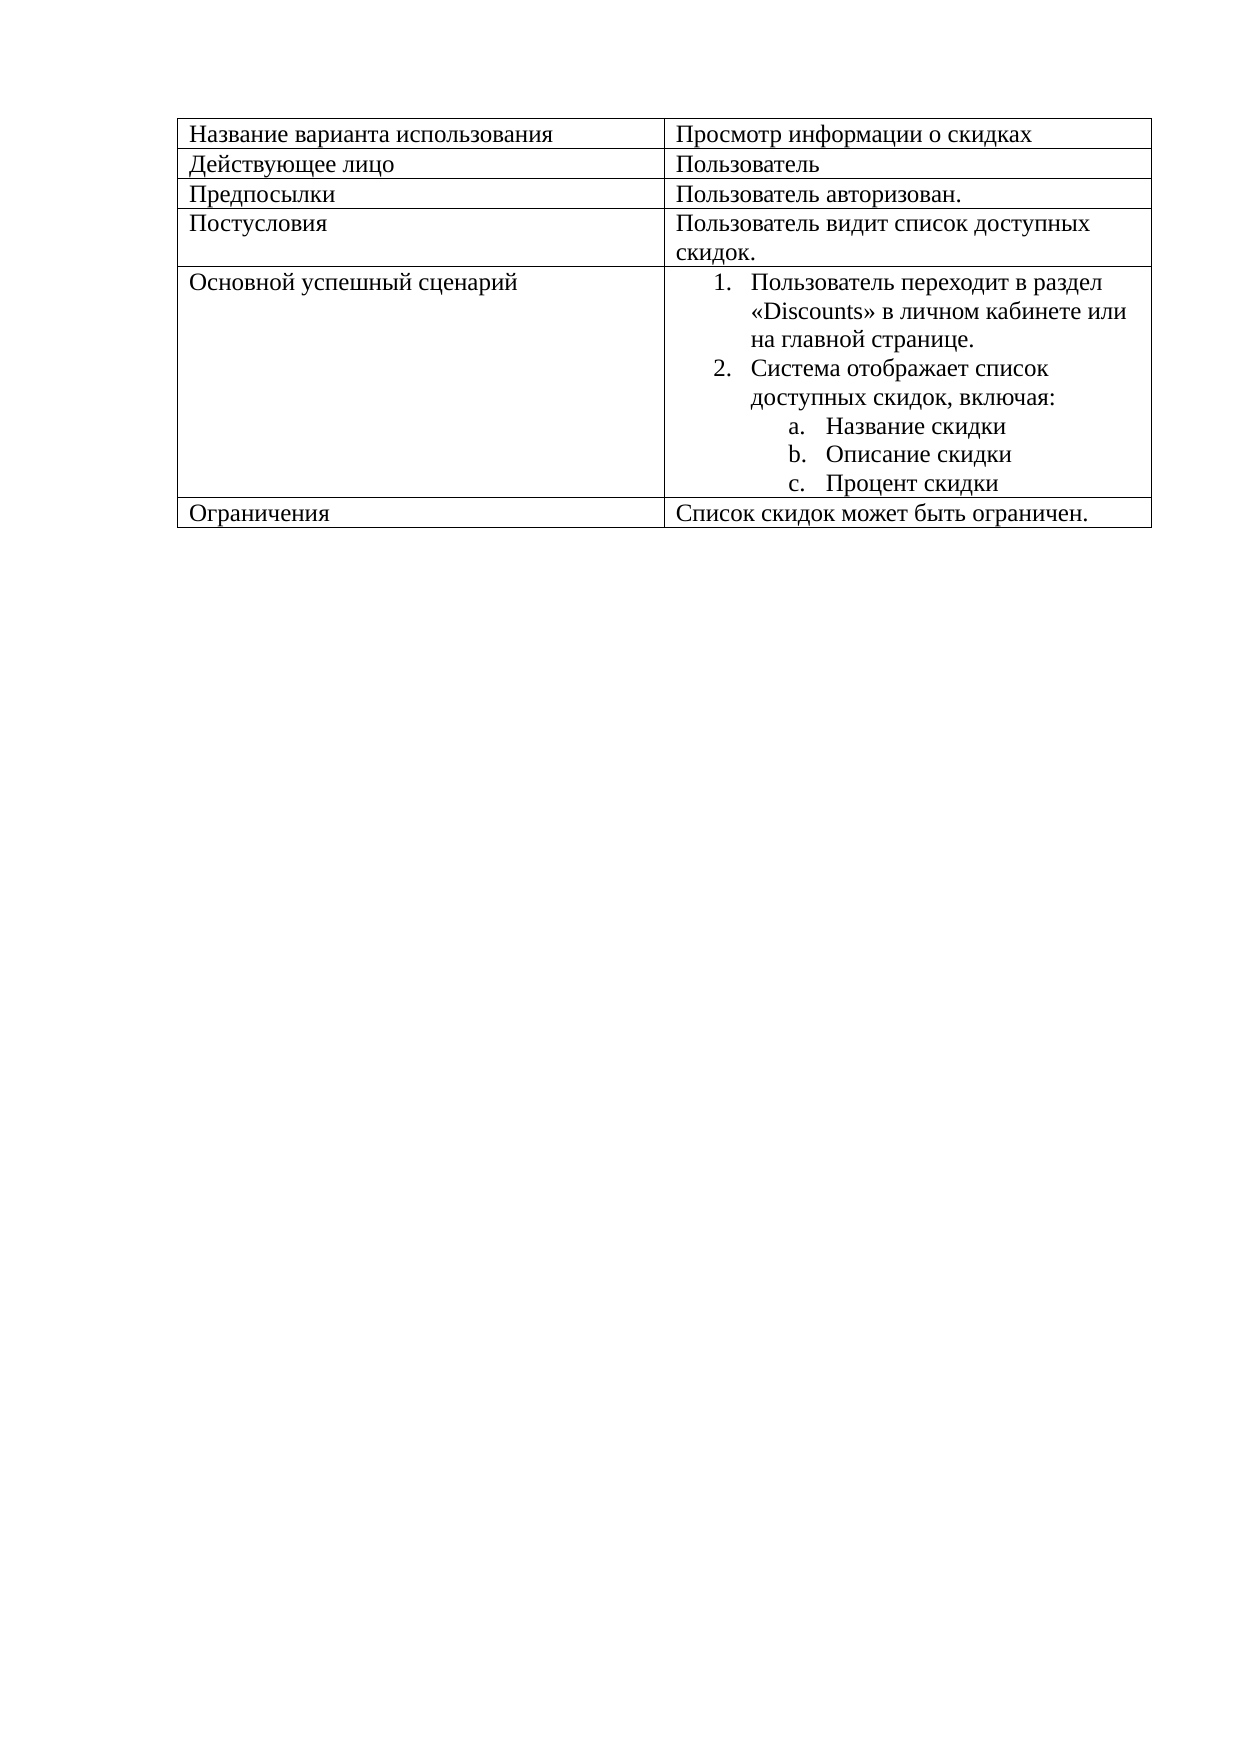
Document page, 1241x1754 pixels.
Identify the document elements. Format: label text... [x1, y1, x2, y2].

table_header Просмотр информации о скидках [665, 119, 1151, 148]
table_cell Действующее лицо [178, 149, 664, 178]
table_cell Ограничения [178, 498, 664, 527]
table_header Название варианта использования [178, 119, 664, 148]
table_cell Пользователь авторизован. [665, 179, 1151, 207]
table_cell Предпосылки [178, 179, 664, 207]
table_cell Постусловия [178, 209, 664, 266]
table_cell Список скидок может быть ограничен. [665, 498, 1151, 527]
table_cell Пользователь [665, 149, 1151, 178]
table_cell Пользователь видит список доступных скидок. [665, 209, 1151, 266]
table_cell Пользователь переходит в раздел «Discounts» в личном кабинете или на главной странице. Система отображает список доступных скидок, включая: Название скидки Описание скидки Процент скидки [665, 267, 1151, 497]
table_cell Основной успешный сценарий [178, 267, 664, 497]
